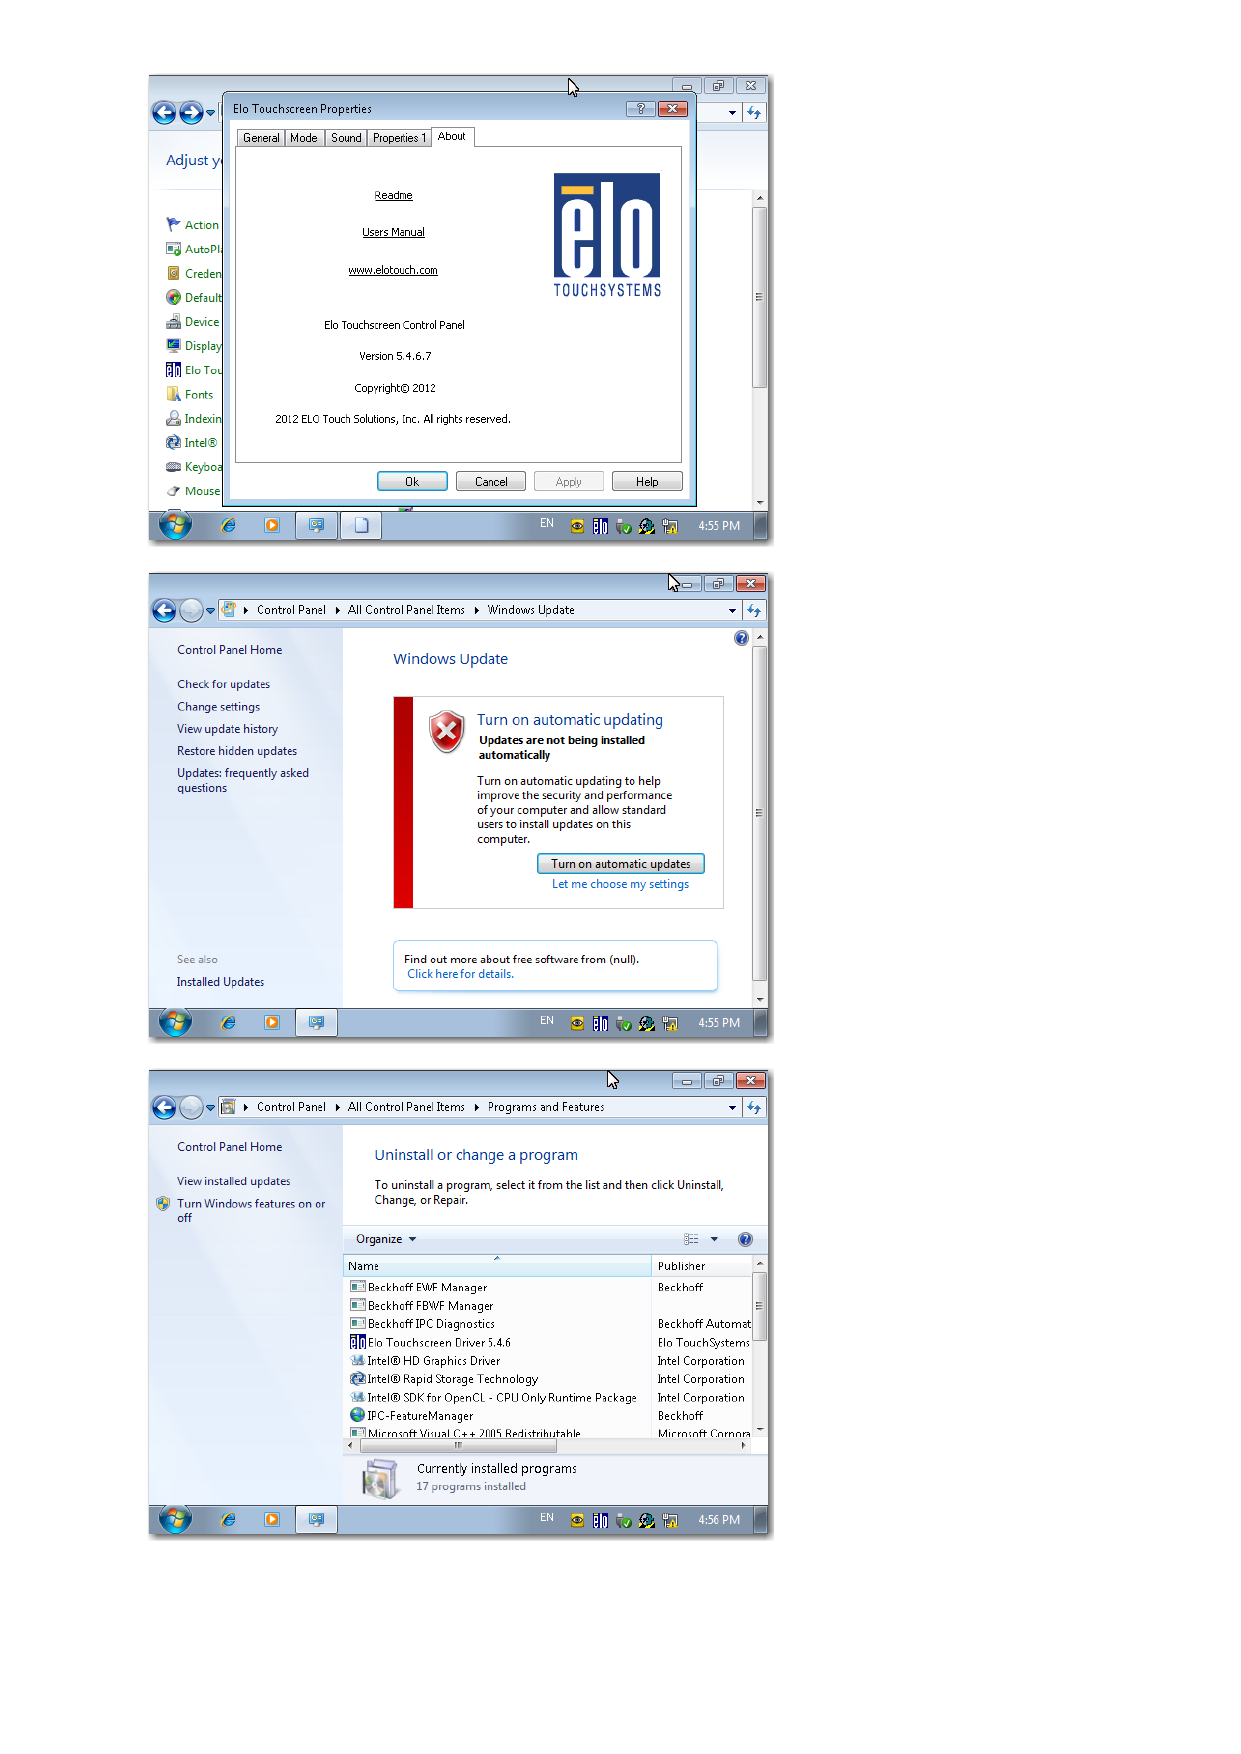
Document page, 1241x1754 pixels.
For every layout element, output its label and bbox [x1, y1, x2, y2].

picture [147, 571, 775, 1044]
picture [147, 73, 775, 547]
picture [147, 1068, 775, 1541]
